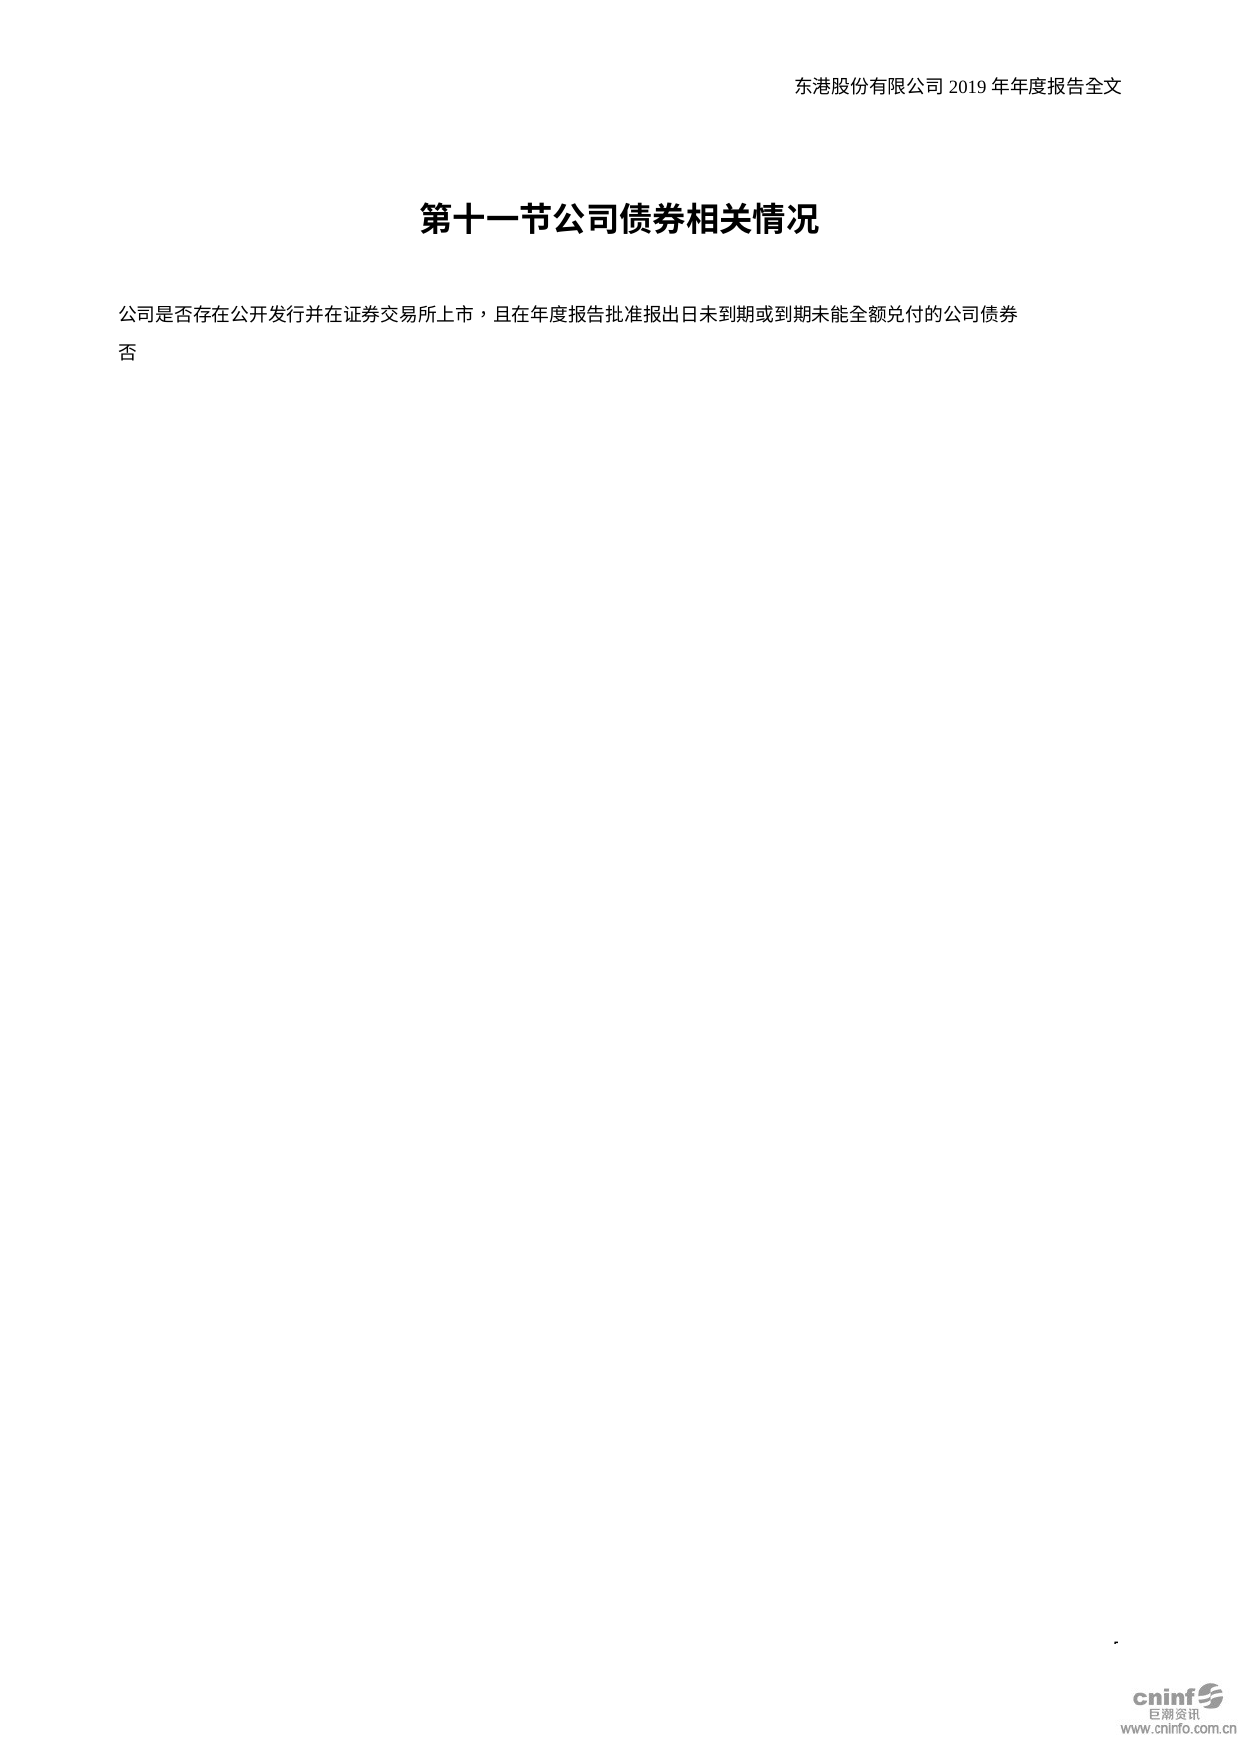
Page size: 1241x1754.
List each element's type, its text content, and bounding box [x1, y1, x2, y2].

text 公司是否存在公开发行并在证券交易所上市，且在年度报告批准报出日未到期或到期未能全额兑付的公司债券 否 [118, 302, 1020, 365]
subtitle 第十一节公司债券相关情况 [419, 196, 1240, 241]
picture [1115, 1680, 1240, 1737]
